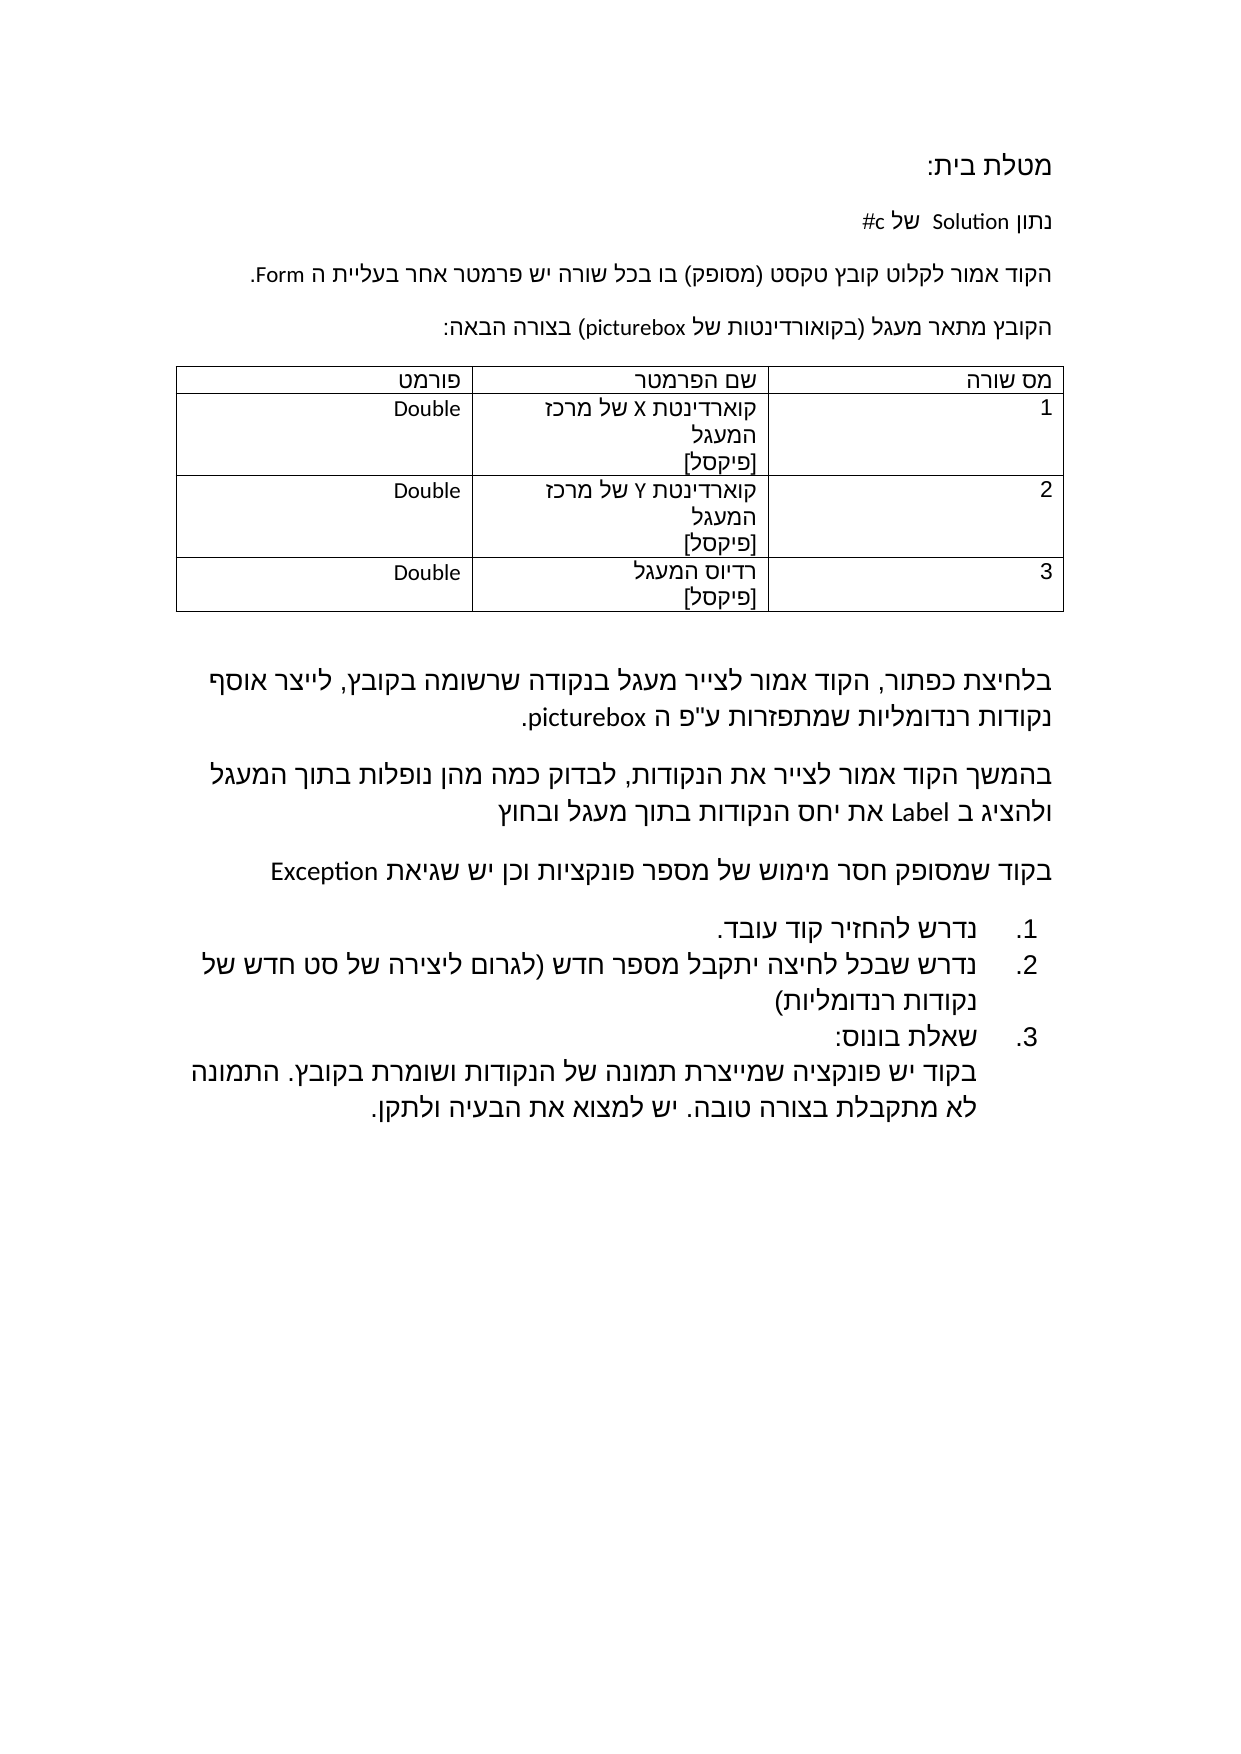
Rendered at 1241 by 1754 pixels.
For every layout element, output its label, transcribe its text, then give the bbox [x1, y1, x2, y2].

list נדרש להחזיר קוד עובד. [187, 913, 1015, 944]
table_cell קוארדינטת Y של מרכז המעגל [פיקסל] [473, 476, 768, 557]
table_cell Double [177, 394, 472, 475]
table_cell 2 [769, 476, 1063, 557]
text הקובץ מתאר מעגל (בקואורדינטות של picturebox) בצורה הבאה: [187, 313, 1053, 341]
text בקוד שמסופק חסר מימוש של מספר פונקציות וכן יש שגיאת Exception [187, 854, 1053, 887]
table_cell רדיוס המעגל [פיקסל] [473, 558, 768, 611]
table_cell 3 [769, 558, 1063, 611]
table_header מס שורה [769, 367, 1063, 393]
table_cell 1 [769, 394, 1063, 475]
table_cell Double [177, 476, 472, 557]
text מטלת בית: [187, 150, 1053, 181]
table_cell Double [177, 558, 472, 611]
table_cell קוארדינטת X של מרכז המעגל [פיקסל] [473, 394, 768, 475]
table_header שם הפרמטר [473, 367, 768, 393]
list נדרש שבכל לחיצה יתקבל מספר חדש (לגרום ליצירה של סט חדש של נקודות רנדומליות) [187, 949, 1015, 1016]
text הקוד אמור לקלוט קובץ טקסט (מסופק) בו בכל שורה יש פרמטר אחר בעליית ה Form. [187, 260, 1053, 288]
table_header פורמט [177, 367, 472, 393]
list שאלת בונוס: בקוד יש פונקציה שמייצרת תמונה של הנקודות ושומרת בקובץ. התמונה לא מתקבלת בצורה טובה. יש למצוא את הבעיה ולתקן. [187, 1021, 1015, 1124]
text נתון Solution של c# [187, 207, 1053, 235]
text בלחיצת כפתור, הקוד אמור לצייר מעגל בנקודה שרשומה בקובץ, לייצר אוסף נקודות רנדומליות שמתפזרות ע"פ ה picturebox. [187, 664, 1053, 733]
text בהמשך הקוד אמור לצייר את הנקודות, לבדוק כמה מהן נופלות בתוך המעגל ולהציג ב Label את יחס הנקודות בתוך מעגל ובחוץ [187, 759, 1053, 828]
